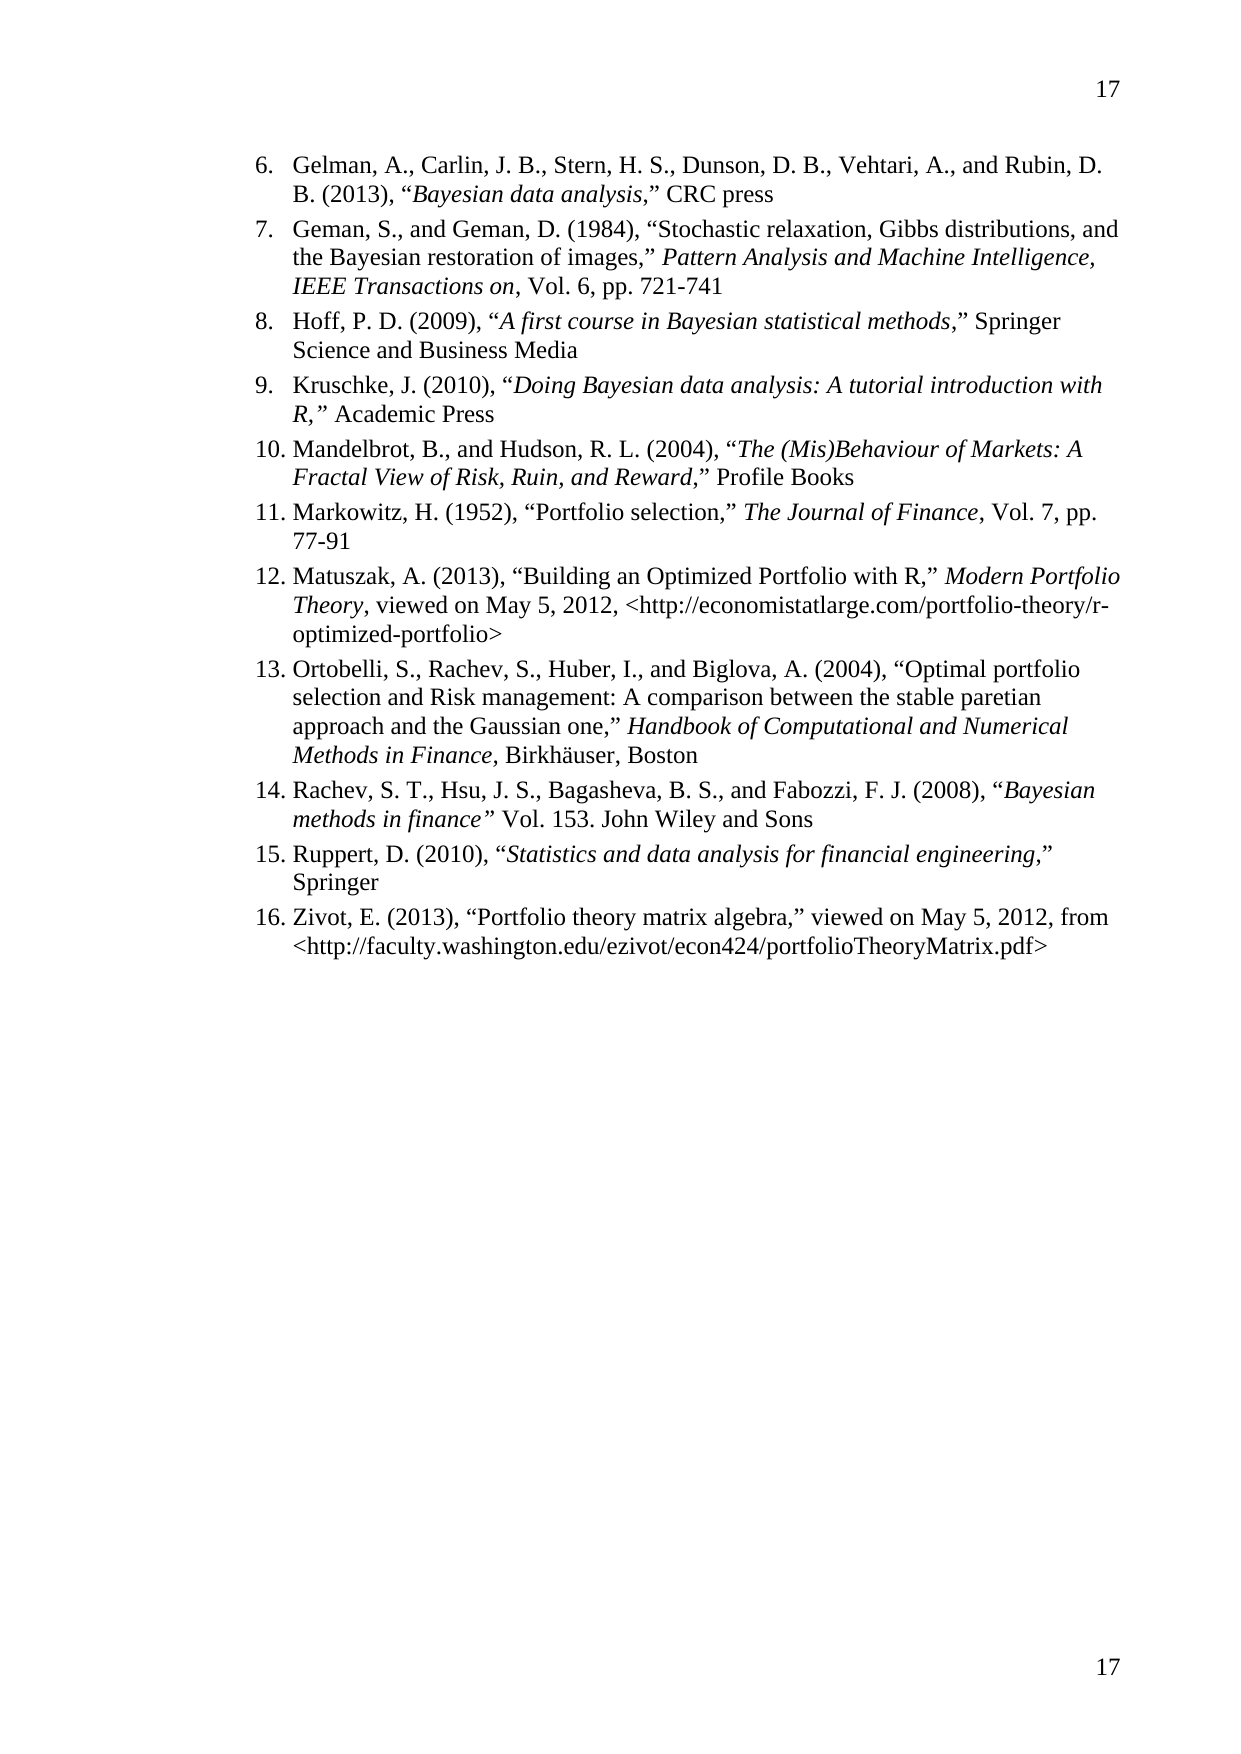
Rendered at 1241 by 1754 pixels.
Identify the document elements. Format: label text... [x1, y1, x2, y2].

list Mandelbrot, B., and Hudson, R. L. (2004), “The (Mis)Behaviour of Markets: A Fractal View of Risk, Ruin, and Reward,” Profile Books [255, 434, 1120, 491]
list Markowitz, H. (1952), “Portfolio selection,” The Journal of Finance, Vol. 7, pp. 77-91 [255, 497, 1120, 555]
list Zivot, E. (2013), “Portfolio theory matrix algebra,” viewed on May 5, 2012, from <http://faculty.washington.edu/ezivot/econ424/portfolioTheoryMatrix.pdf> [255, 902, 1120, 960]
list Ortobelli, S., Rachev, S., Huber, I., and Biglova, A. (2004), “Optimal portfolio selection and Risk management: A comparison between the stable paretian approach and the Gaussian one,” Handbook of Computational and Numerical Methods in Finance, Birkhäuser, Boston [255, 654, 1120, 769]
list Hoff, P. D. (2009), “A first course in Bayesian statistical methods,” Springer Science and Business Media [255, 306, 1120, 364]
list Matuszak, A. (2013), “Building an Optimized Portfolio with R,” Modern Portfolio Theory, viewed on May 5, 2012, <http://economistatlarge.com/portfolio-theory/r-optimized-portfolio> [255, 561, 1120, 647]
list Ruppert, D. (2010), “Statistics and data analysis for financial engineering,” Springer [255, 839, 1120, 896]
list Rachev, S. T., Hsu, J. S., Bagasheva, B. S., and Fabozzi, F. J. (2008), “Bayesian methods in finance” Vol. 153. John Wiley and Sons [255, 775, 1120, 832]
list Kruschke, J. (2010), “Doing Bayesian data analysis: A tutorial introduction with R,” Academic Press [255, 370, 1120, 427]
list Gelman, A., Carlin, J. B., Stern, H. S., Dunson, D. B., Vehtari, A., and Rubin, D. B. (2013), “Bayesian data analysis,” CRC press [255, 150, 1120, 207]
list Geman, S., and Geman, D. (1984), “Stochastic relaxation, Gibbs distributions, and the Bayesian restoration of images,” Pattern Analysis and Machine Intelligence, IEEE Transactions on, Vol. 6, pp. 721-741 [255, 214, 1120, 300]
